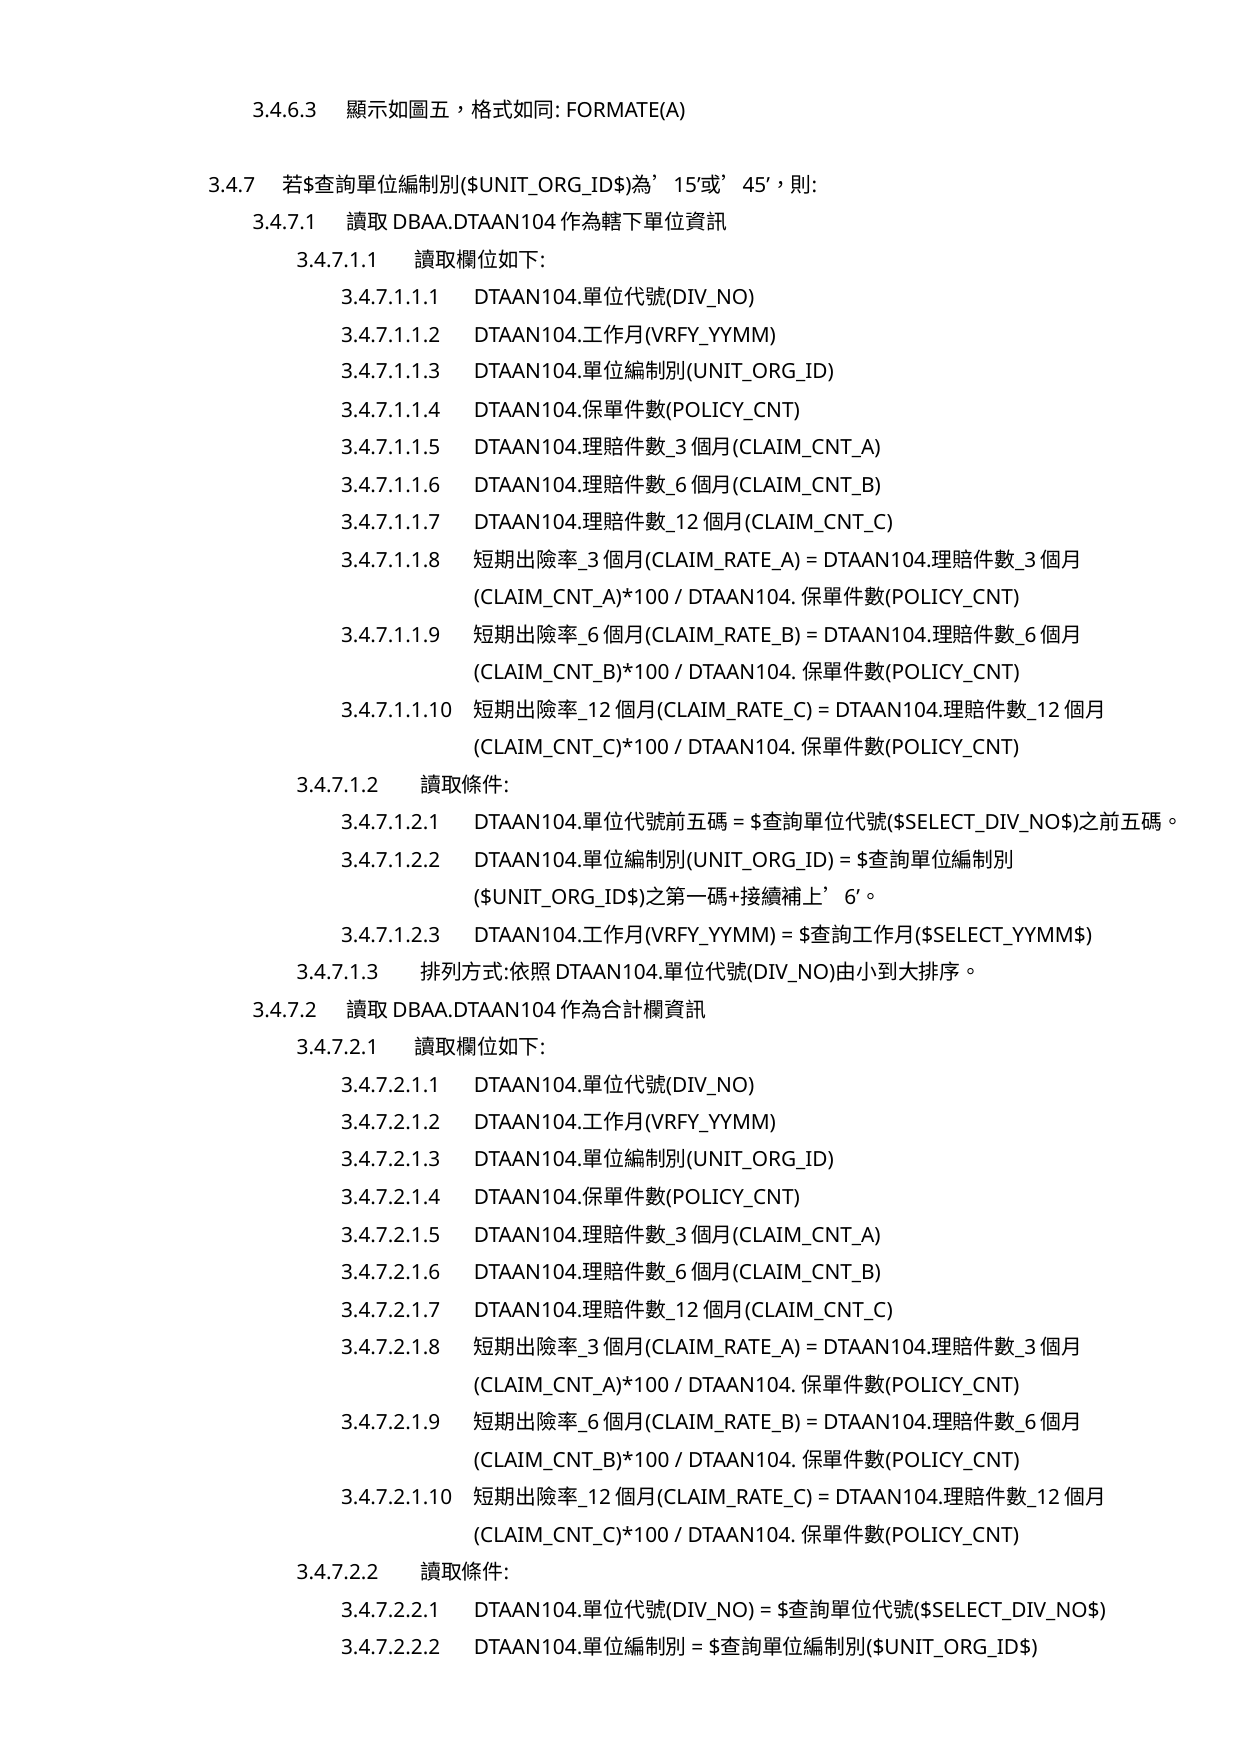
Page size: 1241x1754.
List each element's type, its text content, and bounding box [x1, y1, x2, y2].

list DTAAN104.單位編制別 = $查詢單位編制別($UNIT_ORG_ID$) [341, 1627, 1165, 1664]
list DTAAN104.工作月(VRFY_YYMM) [341, 1102, 1165, 1139]
list DTAAN104.單位編制別(UNIT_ORG_ID) [341, 1139, 1165, 1177]
list DTAAN104.單位代號(DIV_NO) [341, 1064, 1165, 1102]
list DTAAN104.理賠件數_6個月(CLAIM_CNT_B) [341, 464, 1165, 502]
list 讀取DBAA.DTAAN104作為轄下單位資訊 [252, 202, 1165, 239]
list DTAAN104.保單件數(POLICY_CNT) [341, 1177, 1165, 1214]
list DTAAN104.理賠件數_6個月(CLAIM_CNT_B) [341, 1252, 1165, 1289]
list 若$查詢單位編制別($UNIT_ORG_ID$)為’15’或’45’，則: [208, 164, 1165, 202]
list 讀取欄位如下: [296, 1027, 1165, 1064]
list DTAAN104.工作月(VRFY_YYMM) = $查詢工作月($SELECT_YYMM$) [341, 914, 1165, 952]
list DTAAN104.保單件數(POLICY_CNT) [341, 389, 1165, 427]
list 短期出險率_12個月(CLAIM_RATE_C) = DTAAN104.理賠件數_12個月(CLAIM_CNT_C)*100 / DTAAN104. 保單件數(POLICY_CNT) [341, 1477, 1165, 1552]
list DTAAN104.單位代號(DIV_NO) [341, 277, 1165, 314]
list DTAAN104.單位代號前 = $查詢單位代號($SELECT_DIV_NO$)之前。 [341, 802, 1165, 839]
list 短期出險率_3個月(CLAIM_RATE_A) = DTAAN104.理賠件數_3個月(CLAIM_CNT_A)*100 / DTAAN104. 保單件數(POLICY_CNT) [341, 539, 1165, 614]
list 顯示如圖五，格式如同: FORMATE(A) [252, 89, 1165, 127]
list 短期出險率_6個月(CLAIM_RATE_B) = DTAAN104.理賠件數_6個月(CLAIM_CNT_B)*100 / DTAAN104. 保單件數(POLICY_CNT) [341, 1402, 1165, 1477]
list 讀取DBAA.DTAAN104作為合計欄資訊 [252, 989, 1165, 1027]
list DTAAN104.單位編制別(UNIT_ORG_ID) [341, 352, 1165, 389]
list DTAAN104.理賠件數_3個月(CLAIM_CNT_A) [341, 1214, 1165, 1252]
list 讀取欄位如下: [296, 239, 1165, 277]
list DTAAN104.工作月(VRFY_YYMM) [341, 314, 1165, 352]
list DTAAN104.理賠件數_12個月(CLAIM_CNT_C) [341, 1289, 1165, 1327]
list DTAAN104.單位代號(DIV_NO) = $查詢單位代號($SELECT_DIV_NO$) [341, 1589, 1165, 1627]
list 短期出險率_3個月(CLAIM_RATE_A) = DTAAN104.理賠件數_3個月(CLAIM_CNT_A)*100 / DTAAN104. 保單件數(POLICY_CNT) [341, 1327, 1165, 1402]
list 短期出險率_6個月(CLAIM_RATE_B) = DTAAN104.理賠件數_6個月(CLAIM_CNT_B)*100 / DTAAN104. 保單件數(POLICY_CNT) [341, 614, 1165, 689]
list 讀取條件: [296, 764, 1165, 802]
list 排列方式:依照DTAAN104.單位代號(DIV_NO)由小到大排序。 [296, 952, 1165, 989]
list DTAAN104.理賠件數_3個月(CLAIM_CNT_A) [341, 427, 1165, 464]
list 短期出險率_12個月(CLAIM_RATE_C) = DTAAN104.理賠件數_12個月(CLAIM_CNT_C)*100 / DTAAN104. 保單件數(POLICY_CNT) [341, 689, 1165, 764]
list DTAAN104.單位編制別(UNIT_ORG_ID) = $查詢單位編制別($UNIT_ORG_ID$)之第+接續補上’。 [341, 839, 1165, 914]
list 讀取條件: [296, 1552, 1165, 1589]
list DTAAN104.理賠件數_12個月(CLAIM_CNT_C) [341, 502, 1165, 539]
